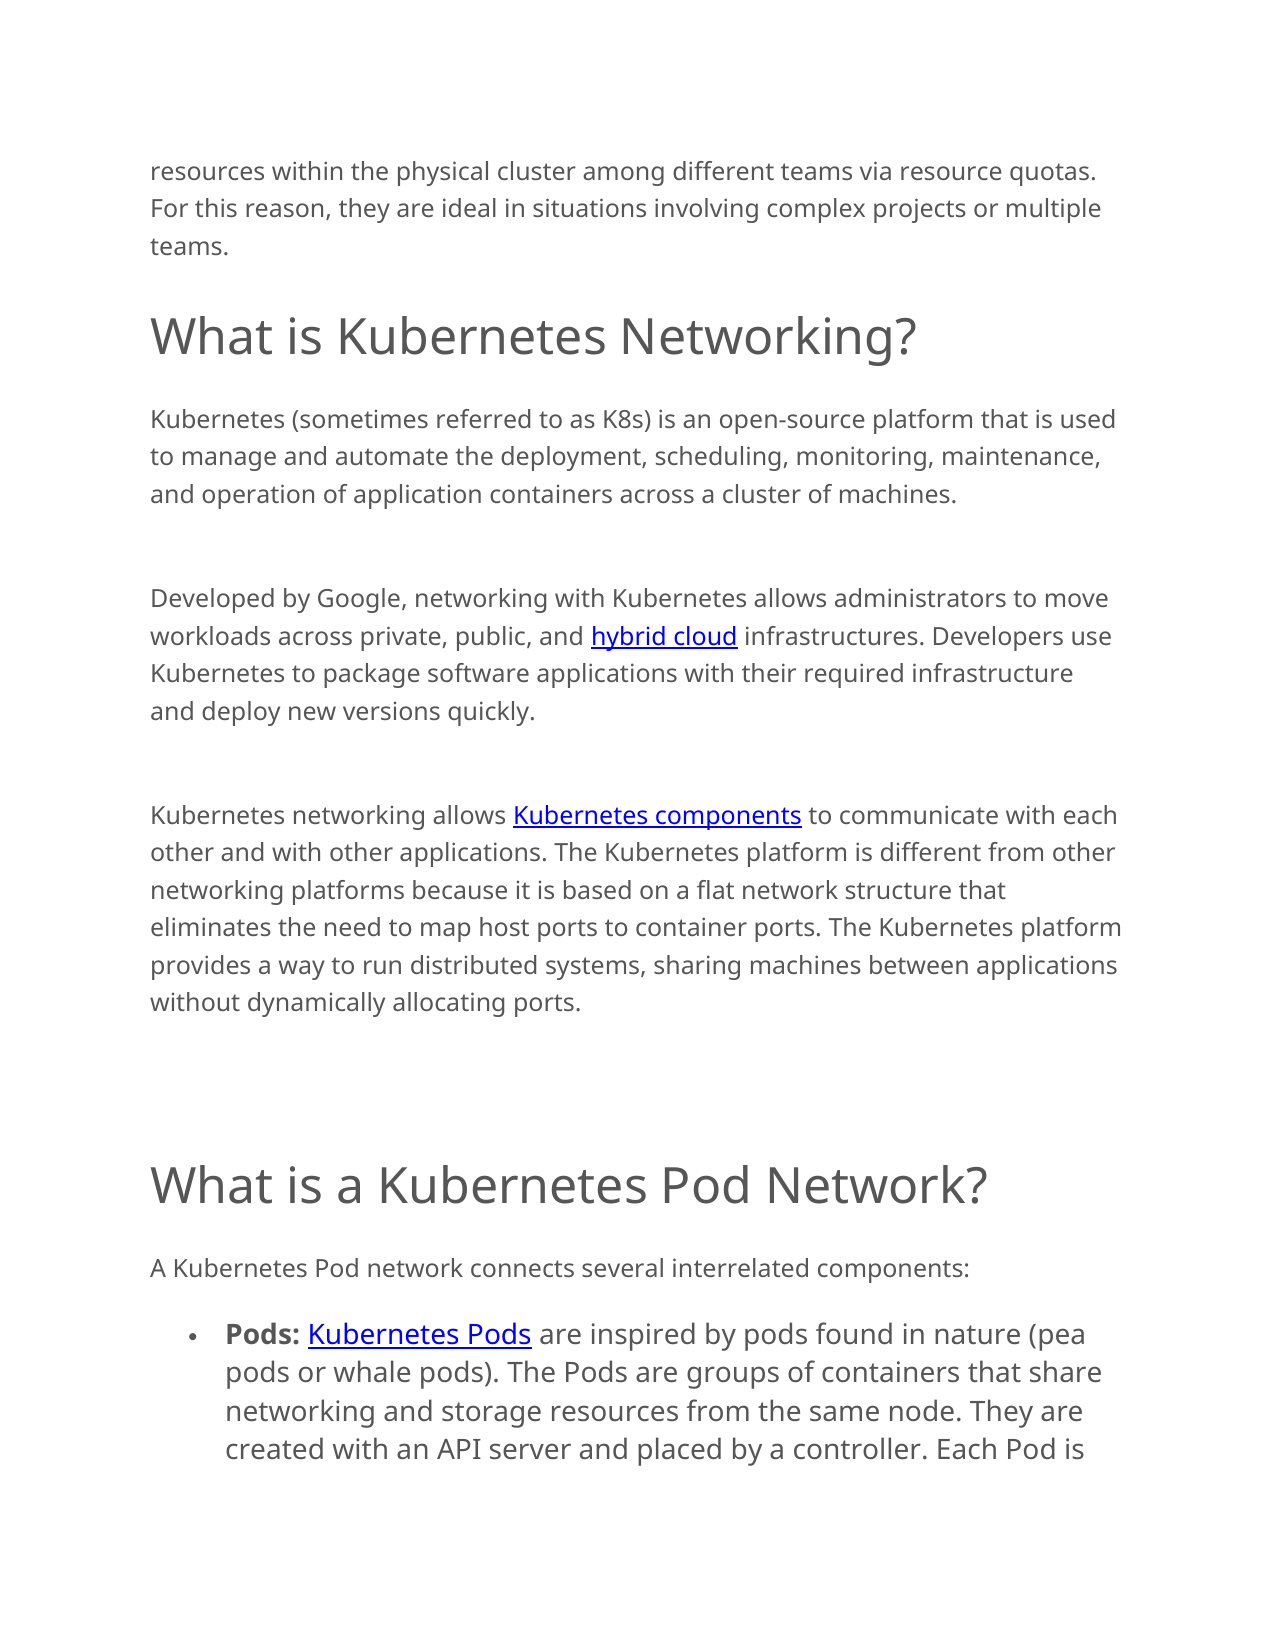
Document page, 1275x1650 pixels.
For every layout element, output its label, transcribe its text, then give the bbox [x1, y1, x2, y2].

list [189, 1314, 1125, 1468]
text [150, 150, 1125, 262]
text Kubernetes networking allows Kubernetes components to communicate with each other and with other applications. The Kubernetes platform is different from other networking platforms because it is based on a flat network structure that eliminates the need to map host ports to container ports. The Kubernetes platform provides a way to run distributed systems, sharing machines between applications without dynamically allocating ports. [150, 756, 1125, 1019]
text Kubernetes (sometimes referred to as K8s) is an open-source platform that is used to manage and automate the deployment, scheduling, monitoring, maintenance, and operation of application containers across a cluster of machines. [150, 398, 1125, 511]
text A Kubernetes Pod network connects several interrelated components: [150, 1248, 1125, 1285]
text What is Kubernetes Networking? [150, 301, 1125, 369]
text Developed by Google, networking with Kubernetes allows administrators to move workloads across private, public, and hybrid cloud infrastructures. Developers use Kubernetes to package software applications with their required infrastructure and deploy new versions quickly. [150, 540, 1125, 727]
text What is a Kubernetes Pod Network? [150, 1150, 1125, 1218]
